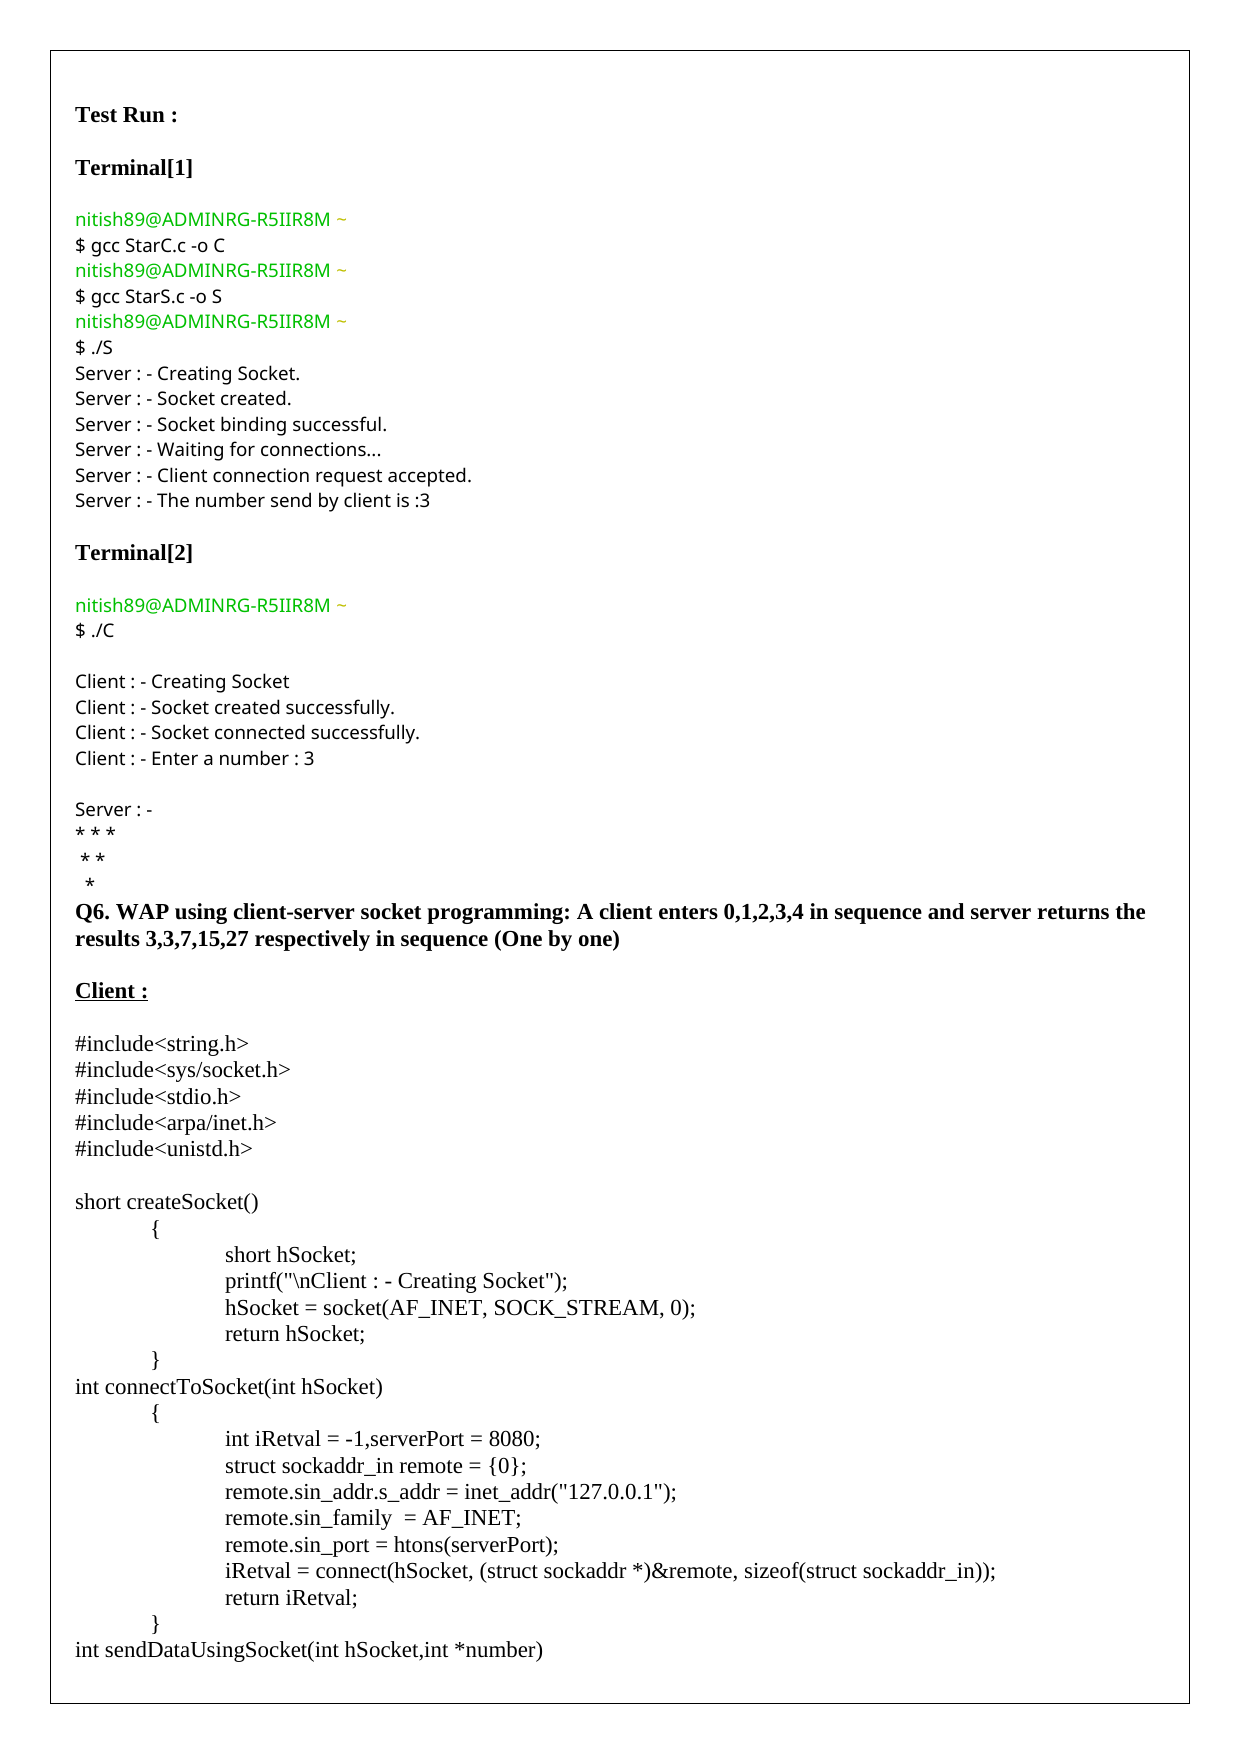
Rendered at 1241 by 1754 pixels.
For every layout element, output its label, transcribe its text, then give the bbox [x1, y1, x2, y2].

text #include<sys/socket.h> [75, 1056, 1165, 1083]
text struct sockaddr_in remote = {0}; [75, 1452, 1165, 1478]
text Terminal[2] [75, 539, 1165, 566]
text int iRetval = -1,serverPort = 8080; [75, 1425, 1165, 1452]
text } [75, 1610, 1165, 1636]
text Client : - Creating Socket [75, 669, 1165, 694]
text #include<unistd.h> [75, 1136, 1165, 1162]
text } [75, 1346, 1165, 1373]
text int connectToSocket(int hSocket) [75, 1373, 1165, 1399]
text hSocket = socket(AF_INET, SOCK_STREAM, 0); [75, 1294, 1165, 1320]
text * * [75, 847, 1165, 873]
text nitish89@ADMINRG-R5IIR8M ~ [75, 309, 1165, 334]
text $ gcc StarS.c -o S [75, 283, 1165, 309]
text return iRetval; [75, 1583, 1165, 1610]
text Server : - Waiting for connections... [75, 436, 1165, 462]
text iRetval = connect(hSocket, (struct sockaddr *)&remote, sizeof(struct sockaddr_in)); [75, 1557, 1165, 1583]
text remote.sin_port = htons(serverPort); [75, 1531, 1165, 1557]
text short createSocket() [75, 1188, 1165, 1214]
text printf("\nClient : - Creating Socket"); [75, 1267, 1165, 1294]
text $ ./C [75, 618, 1165, 643]
text remote.sin_addr.s_addr = inet_addr("127.0.0.1"); [75, 1478, 1165, 1504]
text Server : - The number send by client is :3 [75, 487, 1165, 513]
text Test Run : [75, 101, 1165, 128]
text return hSocket; [75, 1320, 1165, 1346]
text $ ./S [75, 334, 1165, 360]
text #include<stdio.h> [75, 1083, 1165, 1109]
text $ gcc StarC.c -o C [75, 232, 1165, 258]
text { [75, 1214, 1165, 1241]
text Server : - Creating Socket. [75, 360, 1165, 385]
text Server : - Socket binding successful. [75, 411, 1165, 436]
text remote.sin_family = AF_INET; [75, 1504, 1165, 1531]
text Client : - Socket connected successfully. [75, 720, 1165, 745]
text Server : - Client connection request accepted. [75, 462, 1165, 487]
text Client : - Socket created successfully. [75, 694, 1165, 720]
text nitish89@ADMINRG-R5IIR8M ~ [75, 592, 1165, 618]
text Client : - Enter a number : 3 [75, 745, 1165, 771]
text Server : - Socket created. [75, 385, 1165, 411]
text Terminal[1] [75, 154, 1165, 180]
text Server : - [75, 796, 1165, 822]
text int sendDataUsingSocket(int hSocket,int *number) [75, 1636, 1165, 1663]
text nitish89@ADMINRG-R5IIR8M ~ [75, 258, 1165, 283]
text Q6. WAP using client-server socket programming: A client enters 0,1,2,3,4 in sequence and server returns the results 3,3,7,15,27 respectively in sequence (One by one) [75, 898, 1165, 951]
text { [75, 1399, 1165, 1425]
text nitish89@ADMINRG-R5IIR8M ~ [75, 207, 1165, 232]
text Client : [75, 977, 1165, 1004]
text short hSocket; [75, 1241, 1165, 1267]
text #include<string.h> [75, 1030, 1165, 1056]
text * * * [75, 822, 1165, 847]
text #include<arpa/inet.h> [75, 1109, 1165, 1136]
text * [75, 873, 1165, 898]
